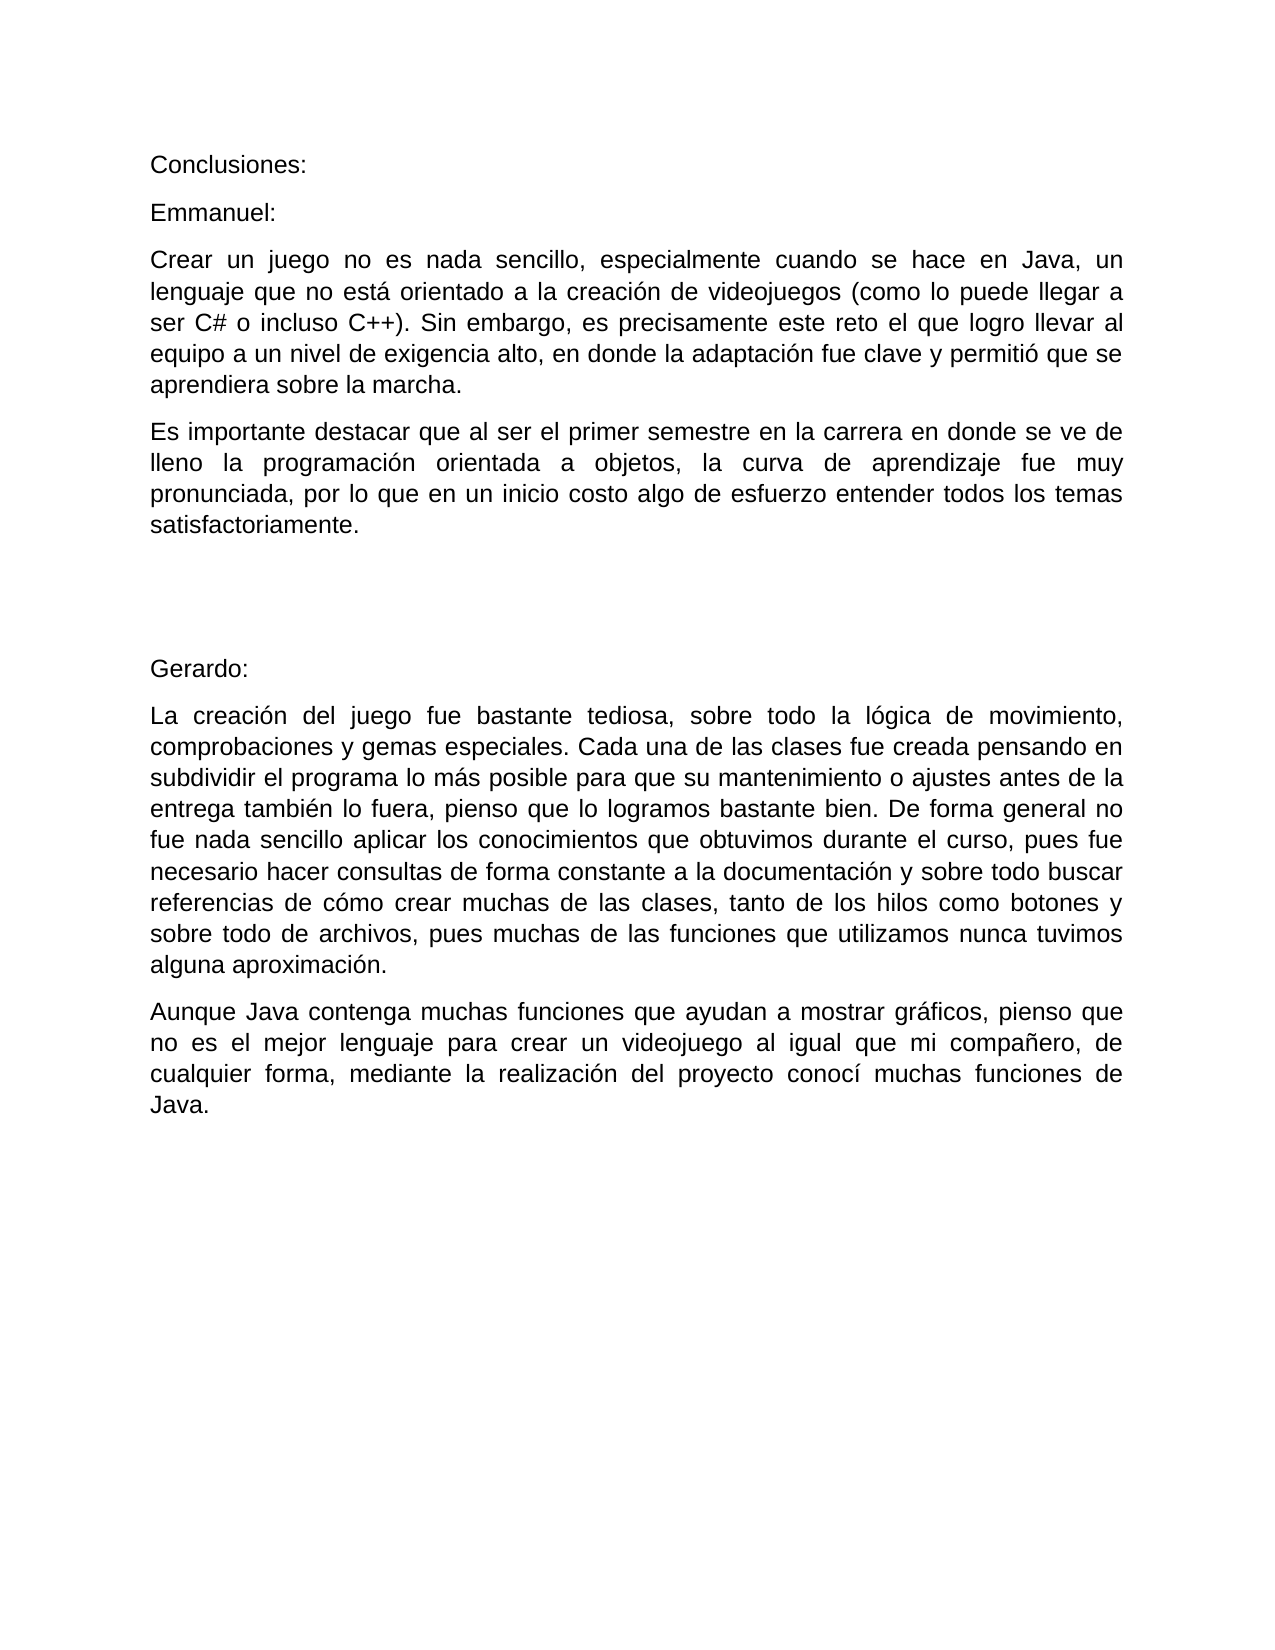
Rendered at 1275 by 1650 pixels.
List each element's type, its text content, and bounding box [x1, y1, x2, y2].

text Conclusiones: [150, 150, 1125, 179]
text Emmanuel: [150, 198, 1125, 226]
text Crear un juego no es nada sencillo, especialmente cuando se hace en Java, un lenguaje que no está orientado a la creación de videojuegos (como lo puede llegar a ser C# o incluso C++). Sin embargo, es precisamente este reto el que logro llevar al equipo a un nivel de exigencia alto, en donde la adaptación fue clave y permitió que se aprendiera sobre la marcha. [150, 245, 1125, 398]
text Aunque Java contenga muchas funciones que ayudan a mostrar gráficos, pienso que no es el mejor lenguaje para crear un videojuego al igual que mi compañero, de cualquier forma, mediante la realización del proyecto conocí muchas funciones de Java. [150, 997, 1125, 1119]
text Gerardo: [150, 653, 1125, 682]
text La creación del juego fue bastante tediosa, sobre todo la lógica de movimiento, comprobaciones y gemas especiales. Cada una de las clases fue creada pensando en subdividir el programa lo más posible para que su mantenimiento o ajustes antes de la entrega también lo fuera, pienso que lo logramos bastante bien. De forma general no fue nada sencillo aplicar los conocimientos que obtuvimos durante el curso, pues fue necesario hacer consultas de forma constante a la documentación y sobre todo buscar referencias de cómo crear muchas de las clases, tanto de los hilos como botones y sobre todo de archivos, pues muchas de las funciones que utilizamos nunca tuvimos alguna aproximación. [150, 701, 1125, 978]
text Es importante destacar que al ser el primer semestre en la carrera en donde se ve de lleno la programación orientada a objetos, la curva de aprendizaje fue muy pronunciada, por lo que en un inicio costo algo de esfuerzo entender todos los temas satisfactoriamente. [150, 417, 1125, 539]
